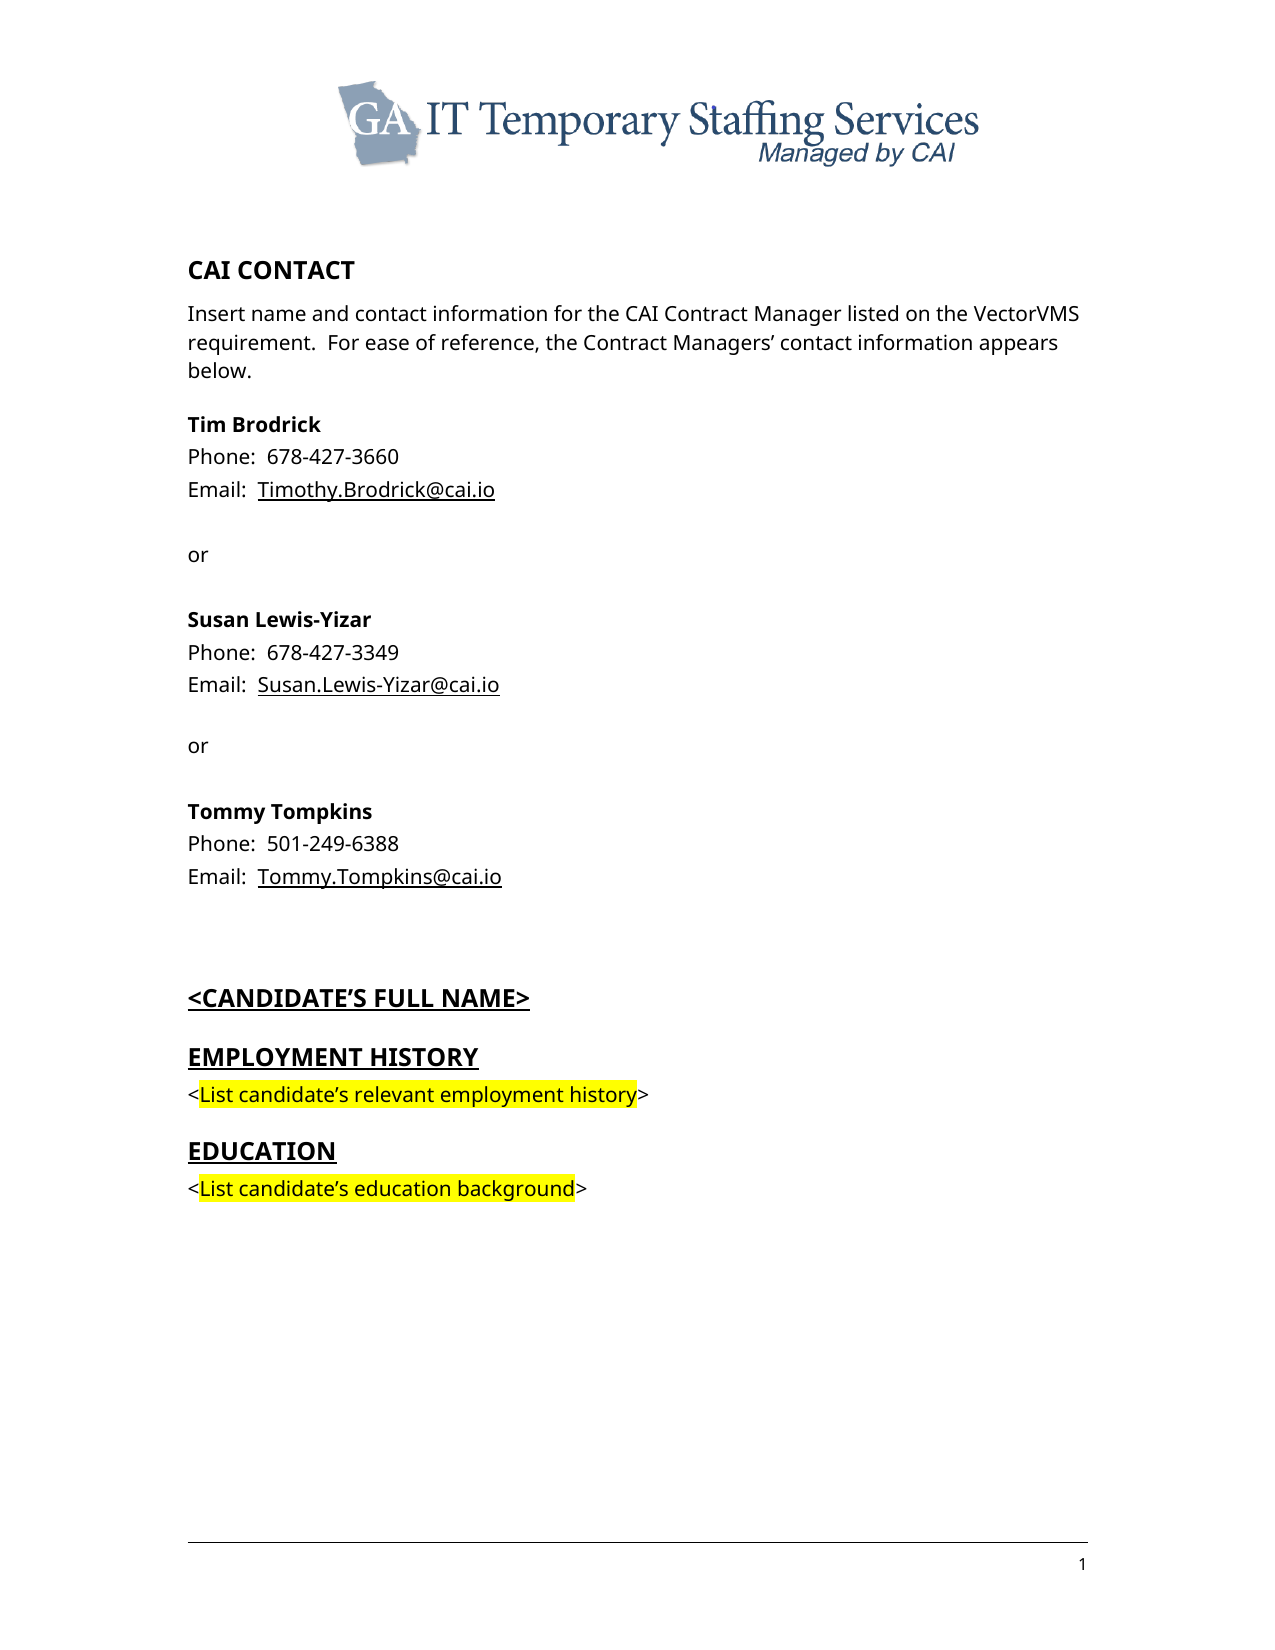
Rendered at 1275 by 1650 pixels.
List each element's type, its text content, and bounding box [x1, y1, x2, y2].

text Phone: 501-249-6388 [187, 829, 1087, 858]
subtitle CAI Contact [187, 253, 1087, 287]
text Email: Tommy.Tompkins@cai.io [187, 862, 1087, 890]
subtitle <Candidate’s full name> [187, 981, 1087, 1015]
text Tommy Tompkins [187, 797, 1087, 825]
text Phone: 678-427-3349 [187, 638, 1087, 666]
text or [187, 540, 1087, 568]
text or [187, 703, 1087, 760]
subtitle Employment History [187, 1040, 1087, 1074]
text Susan Lewis-Yizar [187, 605, 1087, 634]
text Email: Timothy.Brodrick@cai.io [187, 475, 1087, 503]
text Email: Susan.Lewis-Yizar@cai.io [187, 671, 1087, 699]
text Phone: 678-427-3660 [187, 442, 1087, 471]
text Insert name and contact information for the CAI Contract Manager listed on the VectorVMS requirement. For ease of reference, the Contract Managers’ contact information appears below. [187, 299, 1087, 385]
text <List candidate’s relevant employment history> [637, 1080, 1087, 1108]
text Tim Brodrick [187, 410, 1087, 438]
text <List candidate’s education background> [575, 1174, 1087, 1202]
picture [337, 79, 989, 167]
subtitle Education [187, 1133, 1087, 1167]
